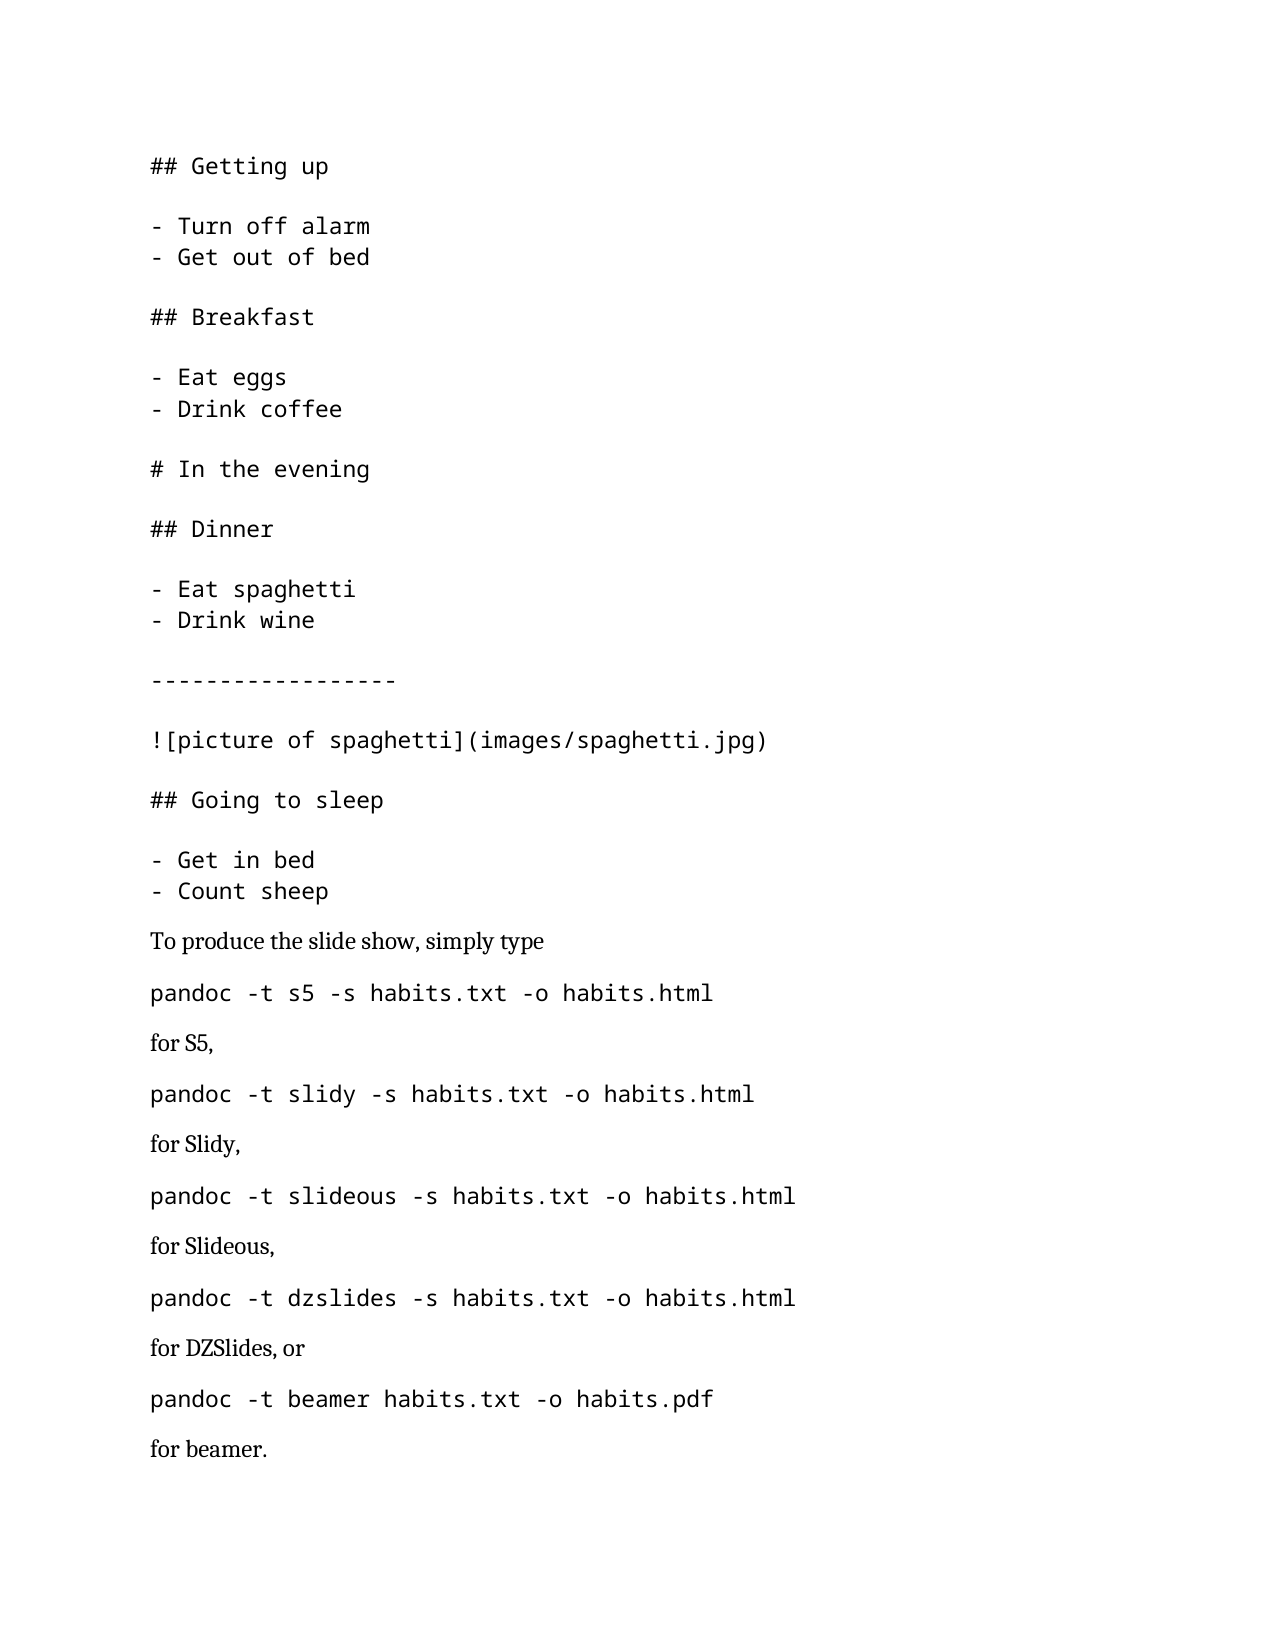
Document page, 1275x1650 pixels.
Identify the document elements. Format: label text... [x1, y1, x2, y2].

text for Slideous, [150, 1232, 1125, 1261]
text pandoc -t dzslides -s habits.txt -o habits.html [150, 1282, 1125, 1313]
text To produce the slide show, simply type [150, 927, 1125, 956]
text for Slidy, [150, 1130, 1125, 1159]
text for S5, [150, 1029, 1125, 1057]
text for DZSlides, or [150, 1334, 1125, 1362]
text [150, 150, 1125, 906]
text pandoc -t beamer habits.txt -o habits.pdf [150, 1383, 1125, 1414]
text pandoc -t slidy -s habits.txt -o habits.html [150, 1078, 1125, 1109]
text for beamer. [150, 1435, 1125, 1464]
text pandoc -t slideous -s habits.txt -o habits.html [150, 1180, 1125, 1211]
text pandoc -t s5 -s habits.txt -o habits.html [150, 977, 1125, 1008]
